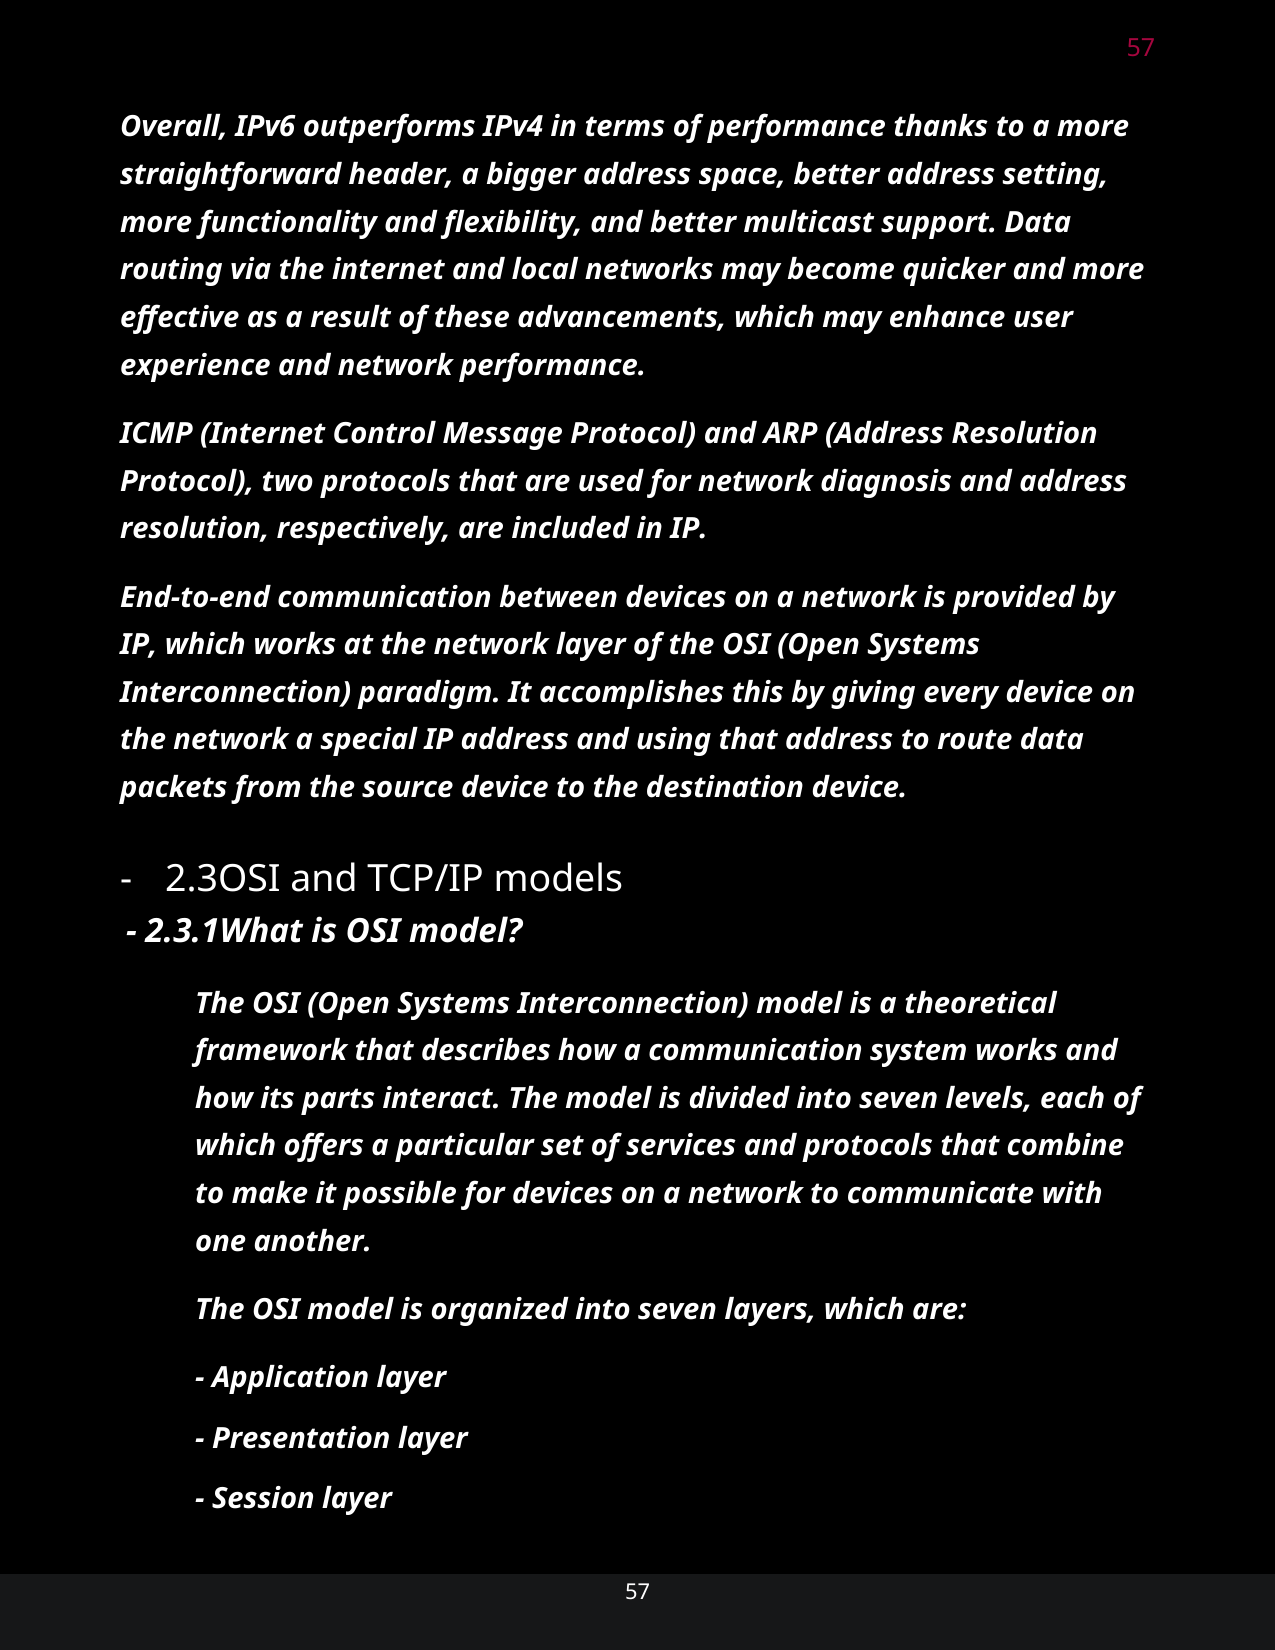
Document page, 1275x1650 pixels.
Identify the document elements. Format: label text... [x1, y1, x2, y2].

text ICMP (Internet Control Message Protocol) and ARP (Address Resolution Protocol), two protocols that are used for network diagnosis and address resolution, respectively, are included in IP. [120, 412, 1155, 547]
text - Application layer [195, 1357, 1155, 1396]
text Overall, IPv6 outperforms IPv4 in terms of performance thanks to a more straightforward header, a bigger address space, better address setting, more functionality and flexibility, and better multicast support. Data routing via the internet and local networks may become quicker and more effective as a result of these advancements, which may enhance user experience and network performance. [120, 106, 1155, 383]
text - 2.3.1What is OSI model? [120, 907, 1155, 952]
text End-to-end communication between devices on a network is provided by IP, which works at the network layer of the OSI (Open Systems Interconnection) paradigm. It accomplishes this by giving every device on the network a special IP address and using that address to route data packets from the source device to the destination device. [120, 576, 1155, 806]
subtitle 2.3OSI and TCP/IP models [120, 851, 1155, 902]
text - Session layer [195, 1478, 1155, 1517]
text The OSI (Open Systems Interconnection) model is a theoretical framework that describes how a communication system works and how its parts interact. The model is divided into seven levels, each of which offers a particular set of services and protocols that combine to make it possible for devices on a network to communicate with one another. [195, 982, 1155, 1259]
text The OSI model is organized into seven layers, which are: [195, 1288, 1155, 1328]
text - Presentation layer [195, 1417, 1155, 1457]
